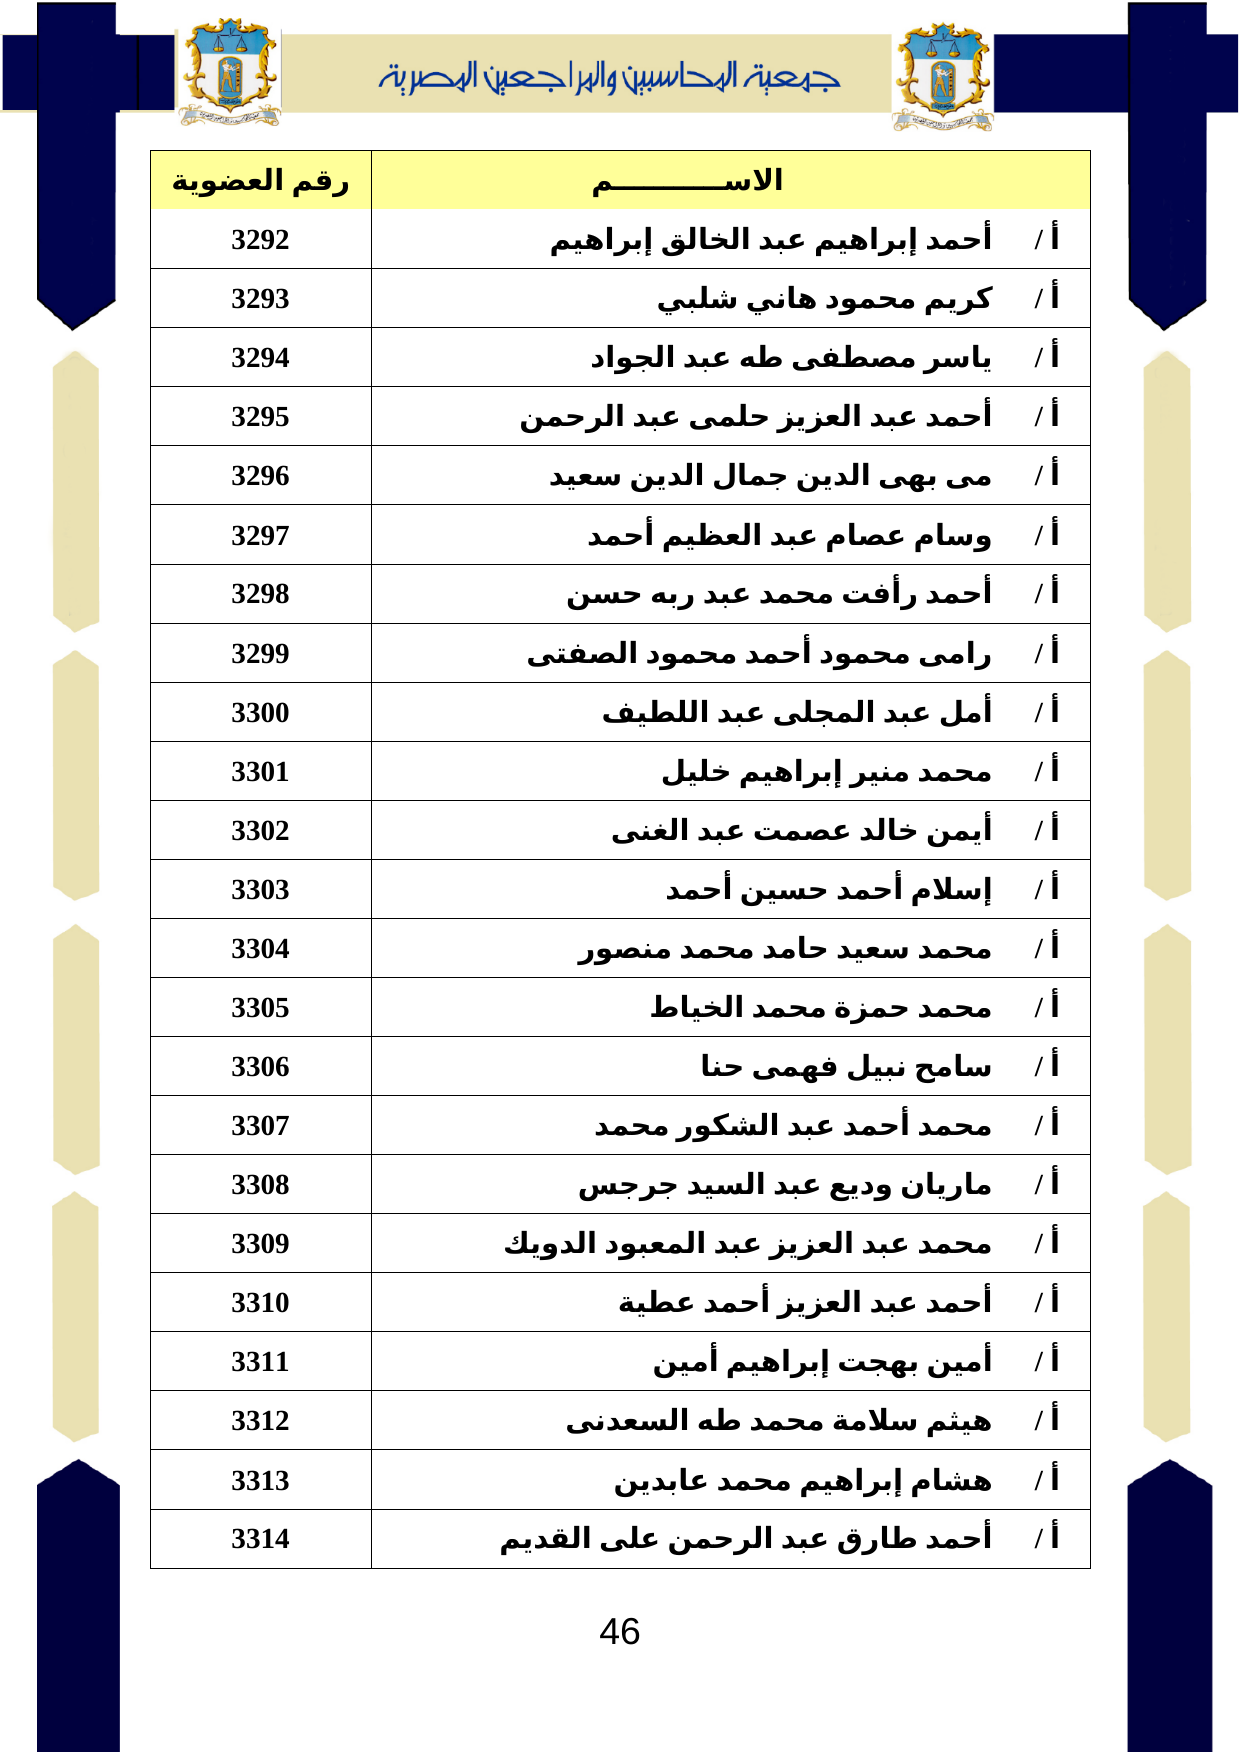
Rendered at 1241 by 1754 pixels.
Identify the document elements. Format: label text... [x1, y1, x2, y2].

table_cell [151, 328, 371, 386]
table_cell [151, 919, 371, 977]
table_header [1004, 151, 1090, 209]
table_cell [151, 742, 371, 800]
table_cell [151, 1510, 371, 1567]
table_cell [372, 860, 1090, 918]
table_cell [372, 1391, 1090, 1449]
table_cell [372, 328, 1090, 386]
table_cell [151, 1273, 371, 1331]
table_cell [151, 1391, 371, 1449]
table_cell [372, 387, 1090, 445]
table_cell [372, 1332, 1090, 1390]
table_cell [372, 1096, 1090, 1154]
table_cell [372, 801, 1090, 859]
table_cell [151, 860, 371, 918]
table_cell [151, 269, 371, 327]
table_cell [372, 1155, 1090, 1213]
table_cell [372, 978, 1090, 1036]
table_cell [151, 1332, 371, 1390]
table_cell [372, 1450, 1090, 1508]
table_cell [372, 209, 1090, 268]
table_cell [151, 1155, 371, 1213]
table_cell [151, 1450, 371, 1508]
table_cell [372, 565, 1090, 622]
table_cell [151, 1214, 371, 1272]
table_header رقم العضوية [151, 151, 371, 209]
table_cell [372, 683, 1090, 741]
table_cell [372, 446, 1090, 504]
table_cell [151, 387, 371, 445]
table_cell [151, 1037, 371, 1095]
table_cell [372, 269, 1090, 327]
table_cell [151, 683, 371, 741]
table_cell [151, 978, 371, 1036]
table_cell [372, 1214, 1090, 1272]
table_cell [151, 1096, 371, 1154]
table_header الاســـــــــــم [372, 151, 1004, 209]
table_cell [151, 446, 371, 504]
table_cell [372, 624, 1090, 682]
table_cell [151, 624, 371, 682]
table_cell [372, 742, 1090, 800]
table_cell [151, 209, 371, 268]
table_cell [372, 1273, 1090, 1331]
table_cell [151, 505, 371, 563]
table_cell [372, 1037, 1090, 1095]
picture [0, 0, 1241, 1752]
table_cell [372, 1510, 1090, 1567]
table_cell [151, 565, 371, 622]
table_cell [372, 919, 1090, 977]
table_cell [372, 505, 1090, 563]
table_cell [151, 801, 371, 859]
